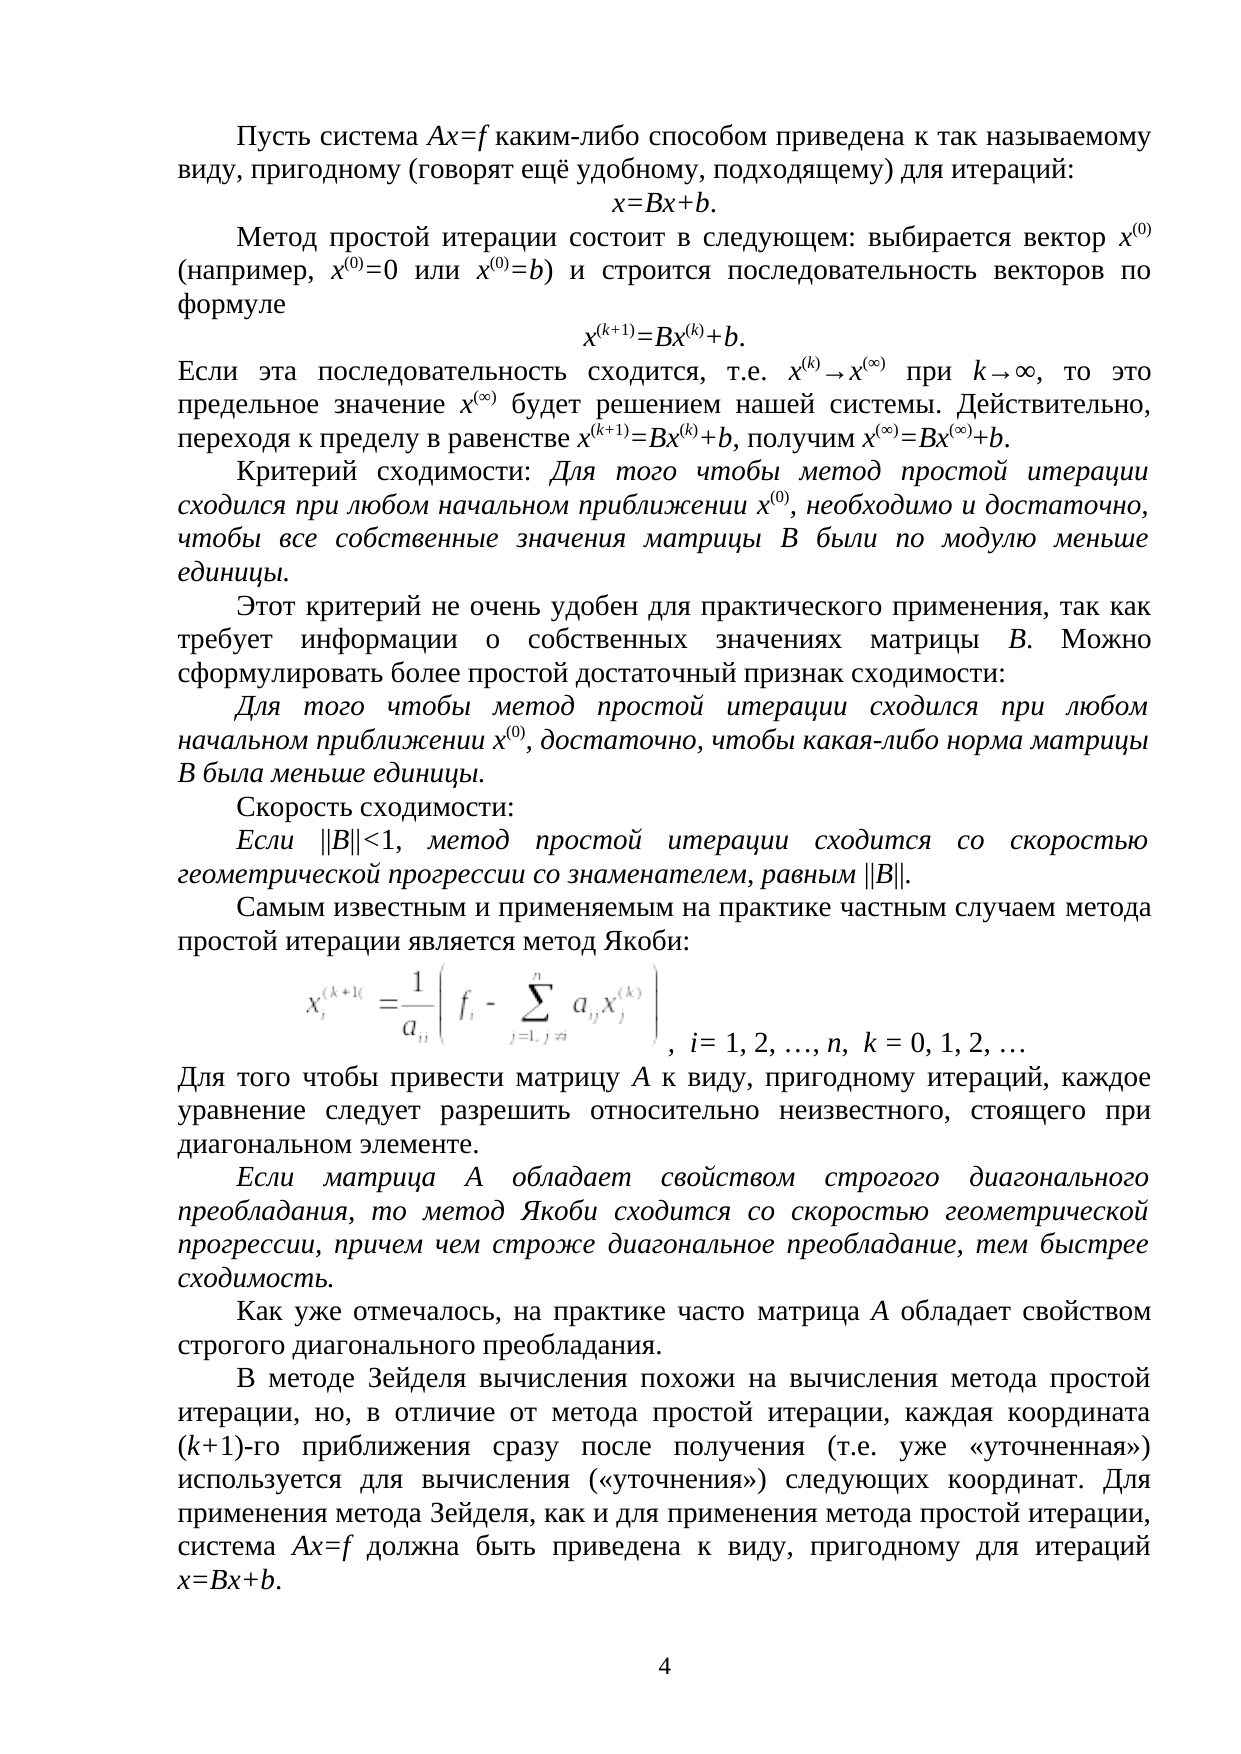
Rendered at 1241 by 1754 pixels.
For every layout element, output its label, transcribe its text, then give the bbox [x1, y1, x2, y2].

text Если ||B||<1, метод простой итерации сходится со скоростью геометрической прогрессии со знаменателем, равным ||B||. [177, 822, 1152, 889]
text Этот критерий не очень удобен для практического применения, так как требует информации о собственных значениях матрицы B. Можно сформулировать более простой достаточный признак сходимости: [177, 588, 1152, 688]
text Если эта последовательность сходится, т.е. x(k)→x(∞) при k→∞, то это предельное значение x(∞) будет решением нашей системы. Действительно, переходя к пределу в равенстве x(k+1)=Bx(k)+b, получим x(∞)=Bx(∞)+b. [177, 353, 1152, 453]
text В методе Зейделя вычисления похожи на вычисления метода простой итерации, но, в отличие от метода простой итерации, каждая координата (k+1)-го приближения сразу после получения (т.е. уже «уточненная») используется для вычисления («уточнения») следующих координат. Для применения метода Зейделя, как и для применения метода простой итерации, система Ax=f должна быть приведена к виду, пригодному для итераций x=Bx+b. [177, 1361, 1152, 1595]
text Метод простой итерации состоит в следующем: выбирается вектор x(0) (например, x(0)=0 или x(0)=b) и строится последовательность векторов по формуле [177, 219, 1152, 319]
text Самым известным и применяемым на практике частным случаем метода простой итерации является метод Якоби: [177, 889, 1152, 957]
text x(k+1)=Bx(k)+b. [177, 319, 1152, 353]
text Как уже отмечалось, на практике часто матрица A обладает свойством строгого диагонального преобладания. [177, 1293, 1152, 1361]
text Для того чтобы привести матрицу A к виду, пригодному итераций, каждое уравнение следует разрешить относительно неизвестного, стоящего при диагональном элементе. [177, 1059, 1152, 1159]
text , i= 1, 2, …, n, k = 0, 1, 2, … [177, 957, 1152, 1059]
text Скорость сходимости: [177, 789, 1152, 822]
text Критерий сходимости: Для того чтобы метод простой итерации сходился при любом начальном приближении x(0), необходимо и достаточно, чтобы все собственные значения матрицы B были по модулю меньше единицы. [177, 453, 1152, 588]
text Если матрица A обладает свойством строгого диагонального преобладания, то метод Якоби сходится со скоростью геометрической прогрессии, причем чем строже диагональное преобладание, тем быстрее сходимость. [177, 1159, 1152, 1293]
text x=Bx+b. [177, 185, 1152, 219]
text Пусть система Ax=f каким-либо способом приведена к так называемому виду, пригодному (говорят ещё удобному, подходящему) для итераций: [177, 118, 1152, 185]
text Для того чтобы метод простой итерации сходился при любом начальном приближении x(0), достаточно, чтобы какая-либо норма матрицы B была меньше единицы. [177, 688, 1152, 789]
